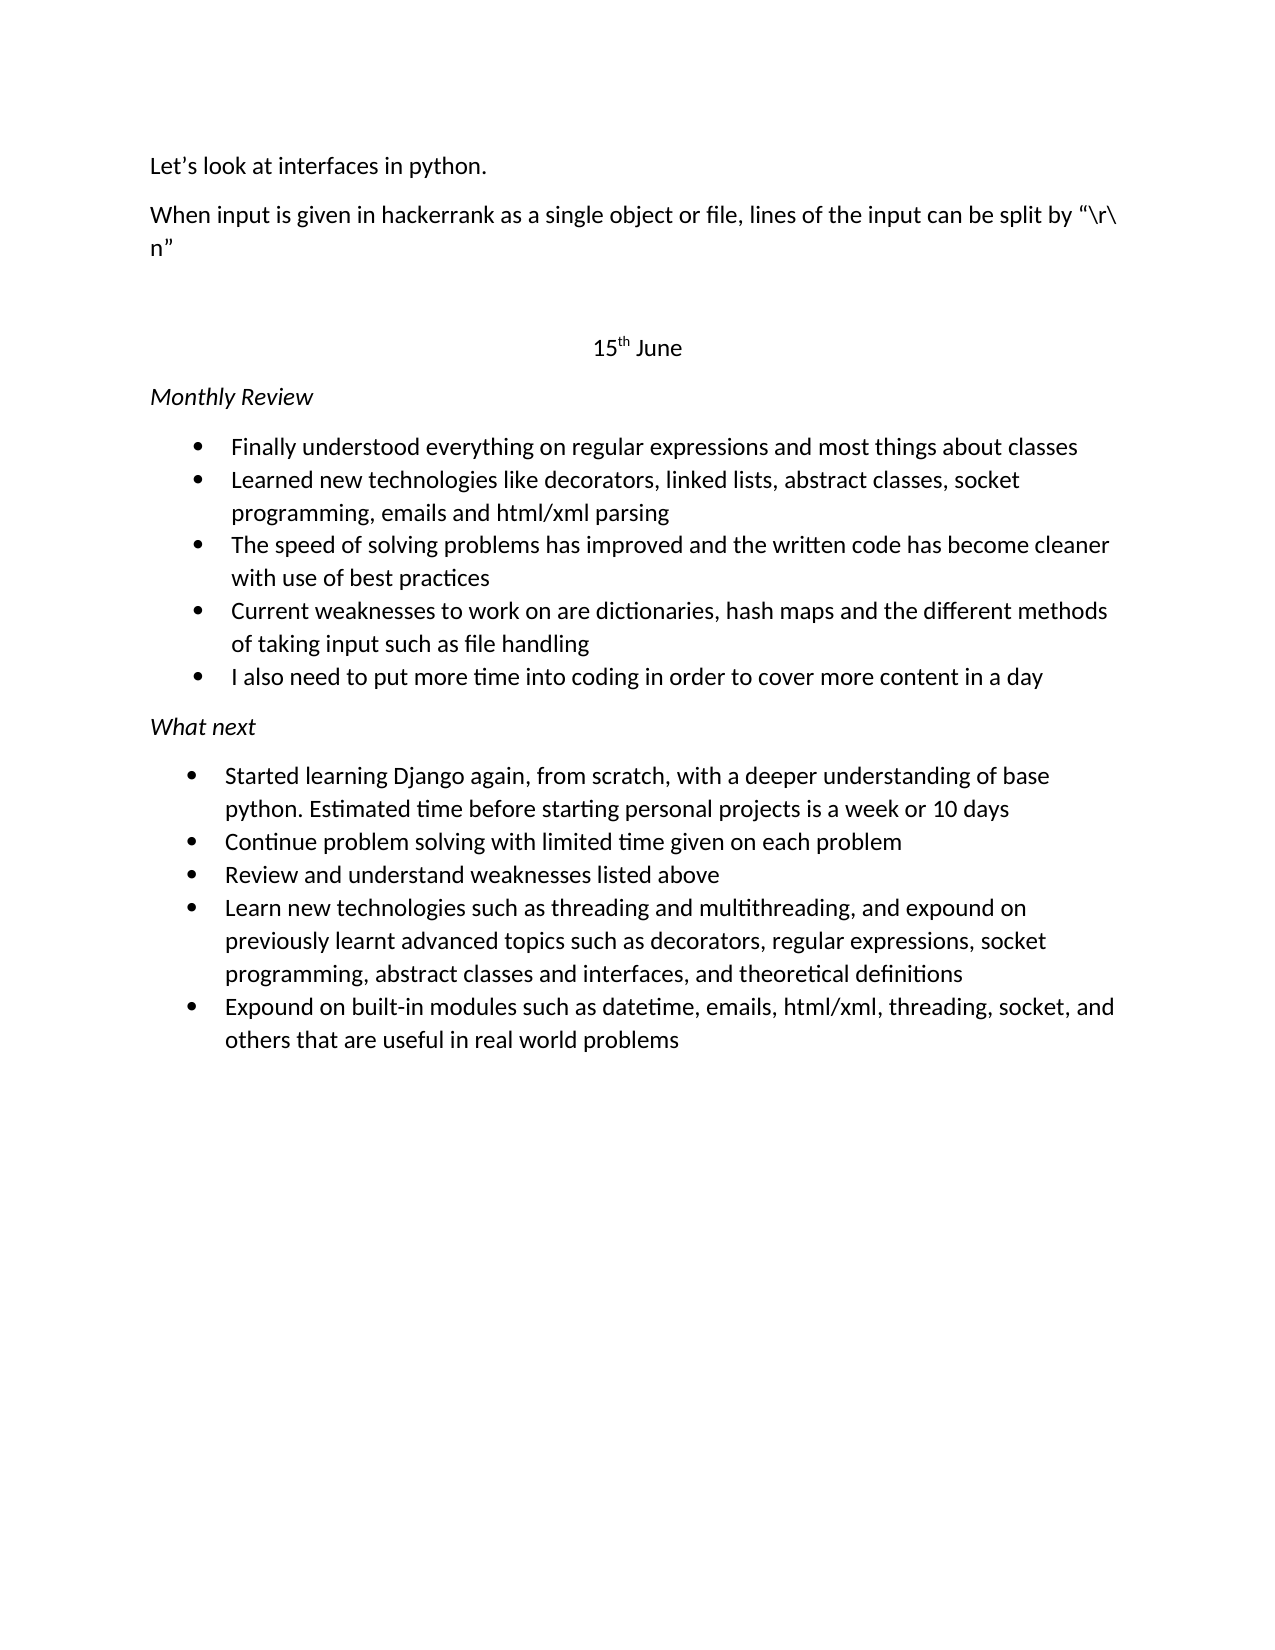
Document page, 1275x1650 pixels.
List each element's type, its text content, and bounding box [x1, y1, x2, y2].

text When input is given in hackerrank as a single object or file, lines of the input can be split by “\r\n” [150, 199, 1125, 263]
list The speed of solving problems has improved and the written code has become cleaner with use of best practices [194, 529, 1125, 593]
text Let’s look at interfaces in python. [150, 150, 1125, 181]
list Started learning Django again, from scratch, with a deeper understanding of base python. Estimated time before starting personal projects is a week or 10 days [187, 760, 1125, 824]
list Continue problem solving with limited time given on each problem [187, 826, 1125, 857]
list Learned new technologies like decorators, linked lists, abstract classes, socket programming, emails and html/xml parsing [194, 464, 1125, 527]
text 15th June [150, 332, 1125, 362]
list Learn new technologies such as threading and multithreading, and expound on previously learnt advanced topics such as decorators, regular expressions, socket programming, abstract classes and interfaces, and theoretical definitions [187, 892, 1125, 988]
list Expound on built-in modules such as datetime, emails, html/xml, threading, socket, and others that are useful in real world problems [187, 991, 1125, 1054]
list I also need to put more time into coding in order to cover more content in a day [194, 661, 1125, 692]
list Review and understand weaknesses listed above [187, 859, 1125, 890]
text What next [150, 711, 1125, 741]
list Finally understood everything on regular expressions and most things about classes [194, 431, 1125, 461]
list Current weaknesses to work on are dictionaries, hash maps and the different methods of taking input such as file handling [194, 595, 1125, 659]
text Monthly Review [150, 381, 1125, 412]
